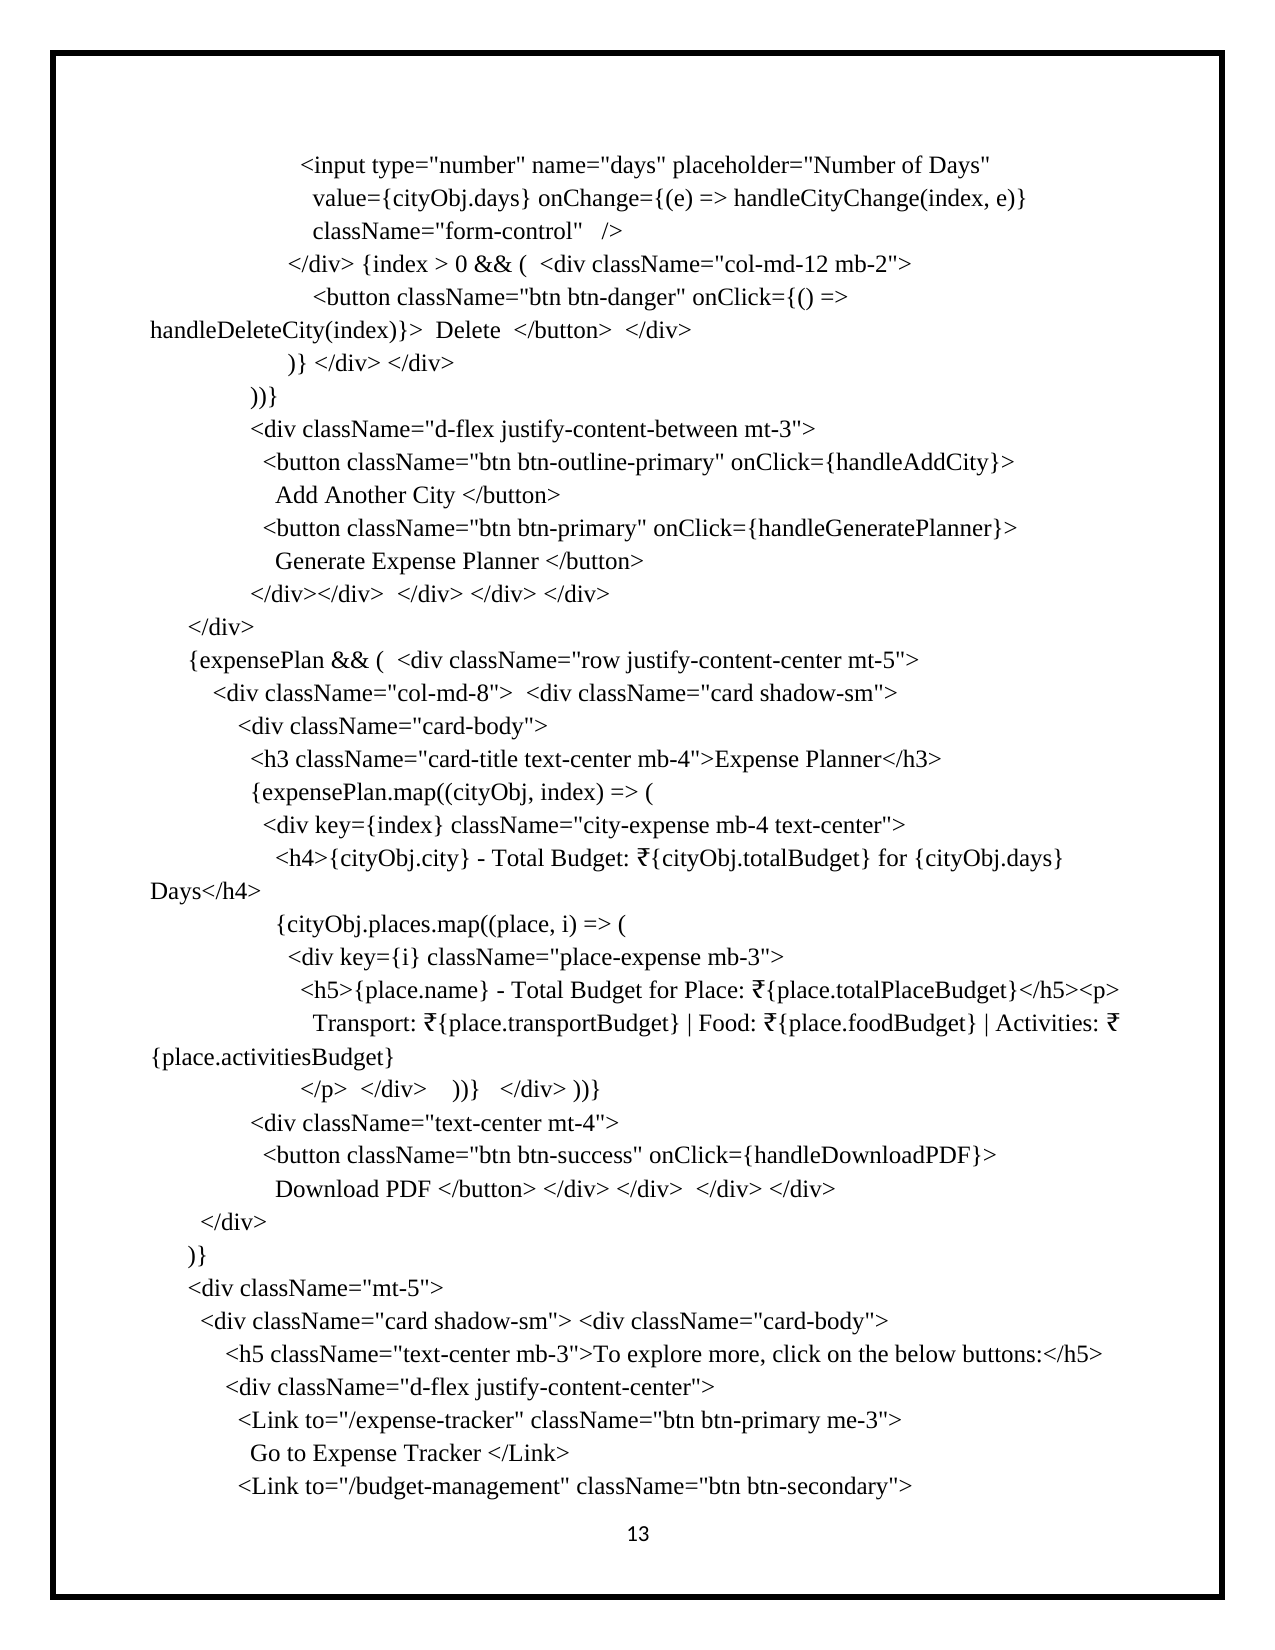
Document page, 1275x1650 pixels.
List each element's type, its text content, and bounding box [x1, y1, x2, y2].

text </p> </div> ))} </div> ))} [150, 1074, 1125, 1103]
text ))} [150, 381, 1125, 410]
text )} </div> </div> [150, 348, 1125, 377]
text <h5>{place.name} - Total Budget for Place: ₹{place.totalPlaceBudget}</h5><p> [150, 976, 1125, 1004]
text <h5 className="text-center mb-3">To explore more, click on the below buttons:</h5> [150, 1339, 1125, 1367]
text <div className="card shadow-sm"> <div className="card-body"> [150, 1306, 1125, 1334]
text <div className="d-flex justify-content-between mt-3"> [150, 414, 1125, 443]
text <div className="col-md-8"> <div className="card shadow-sm"> [150, 678, 1125, 707]
text </div></div> </div> </div> </div> [150, 579, 1125, 608]
text <Link to="/budget-management" className="btn btn-secondary"> [150, 1471, 1125, 1499]
text Transport: ₹{place.transportBudget} | Food: ₹{place.foodBudget} | Activities: ₹{place.activitiesBudget} [150, 1008, 1125, 1070]
text {expensePlan.map((cityObj, index) => ( [150, 777, 1125, 806]
text Go to Expense Tracker </Link> [150, 1438, 1125, 1467]
text <h3 className="card-title text-center mb-4">Expense Planner</h3> [150, 744, 1125, 773]
text <div className="text-center mt-4"> [150, 1108, 1125, 1136]
text </div> [150, 1207, 1125, 1235]
text <button className="btn btn-primary" onClick={handleGeneratePlanner}> [150, 513, 1125, 542]
text </div> [150, 612, 1125, 641]
text <div key={i} className="place-expense mb-3"> [150, 942, 1125, 971]
text )} [150, 1240, 1125, 1268]
text Add Another City </button> [150, 480, 1125, 509]
text className="form-control" /> [150, 216, 1125, 245]
text value={cityObj.days} onChange={(e) => handleCityChange(index, e)} [150, 183, 1125, 212]
text <Link to="/expense-tracker" className="btn btn-primary me-3"> [150, 1405, 1125, 1433]
text <button className="btn btn-success" onClick={handleDownloadPDF}> [150, 1141, 1125, 1169]
text Generate Expense Planner </button> [150, 546, 1125, 575]
text <div className="card-body"> [150, 711, 1125, 740]
text Download PDF </button> </div> </div> </div> </div> [150, 1174, 1125, 1202]
text <div key={index} className="city-expense mb-4 text-center"> [150, 810, 1125, 839]
text </div> {index > 0 && ( <div className="col-md-12 mb-2"> [150, 249, 1125, 278]
text <input type="number" name="days" placeholder="Number of Days" [150, 150, 1125, 179]
text <div className="mt-5"> [150, 1273, 1125, 1301]
text <button className="btn btn-danger" onClick={() => handleDeleteCity(index)}> Delete </button> </div> [150, 282, 1125, 344]
text {expensePlan && ( <div className="row justify-content-center mt-5"> [150, 645, 1125, 674]
text <h4>{cityObj.city} - Total Budget: ₹{cityObj.totalBudget} for {cityObj.days} Days</h4> [150, 843, 1125, 905]
text {cityObj.places.map((place, i) => ( [150, 909, 1125, 938]
text <div className="d-flex justify-content-center"> [150, 1372, 1125, 1401]
text <button className="btn btn-outline-primary" onClick={handleAddCity}> [150, 447, 1125, 476]
